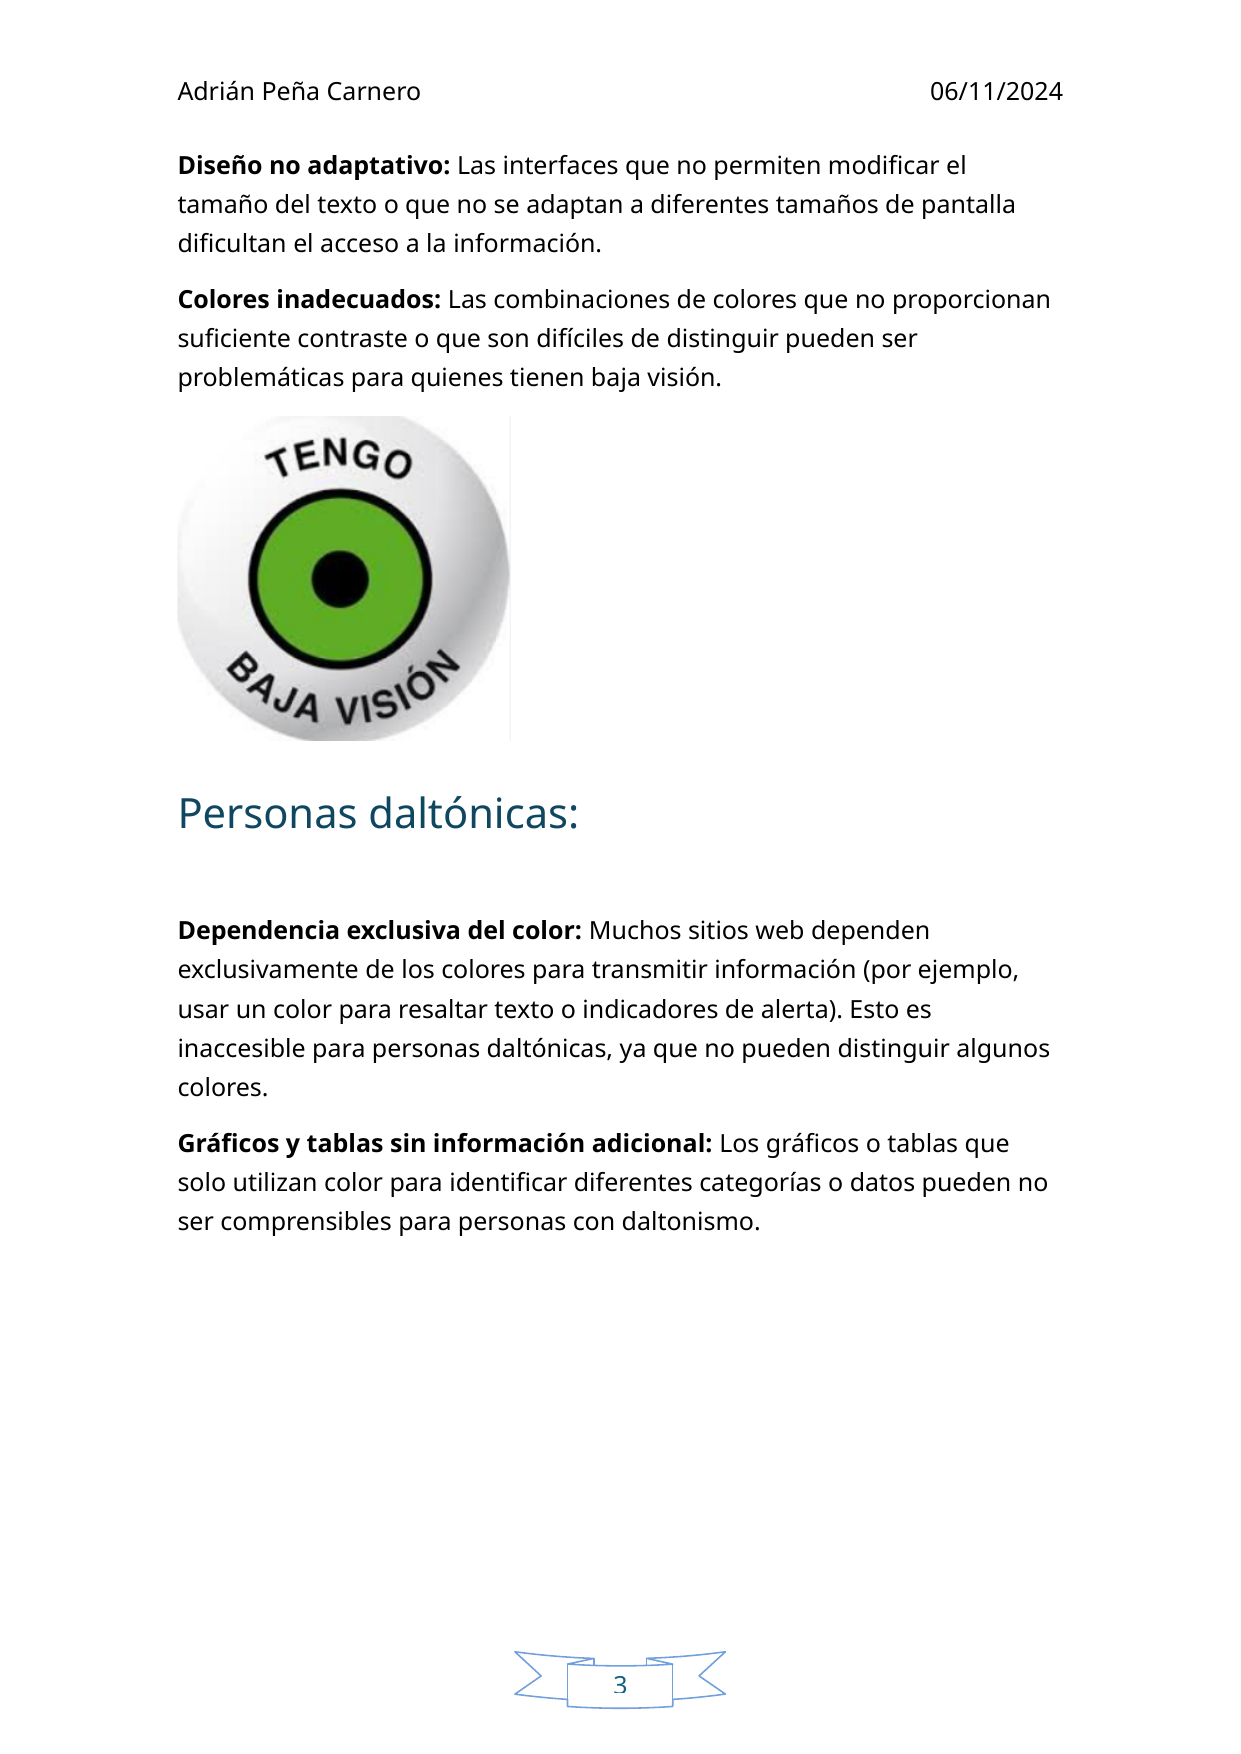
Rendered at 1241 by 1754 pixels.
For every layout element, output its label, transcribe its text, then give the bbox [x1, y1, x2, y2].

text Dependencia exclusiva del color: Muchos sitios web dependen exclusivamente de los colores para transmitir información (por ejemplo, usar un color para resaltar texto o indicadores de alerta). Esto es inaccesible para personas daltónicas, ya que no pueden distinguir algunos colores. [177, 913, 1063, 1104]
subtitle Personas daltónicas: [177, 783, 1063, 840]
text Colores inadecuados: Las combinaciones de colores que no proporcionan suficiente contraste o que son difíciles de distinguir pueden ser problemáticas para quienes tienen baja visión. [177, 282, 1063, 394]
picture [177, 416, 511, 741]
text Gráficos y tablas sin información adicional: Los gráficos o tablas que solo utilizan color para identificar diferentes categorías o datos pueden no ser comprensibles para personas con daltonismo. [177, 1125, 1063, 1238]
text Diseño no adaptativo: Las interfaces que no permiten modificar el tamaño del texto o que no se adaptan a diferentes tamaños de pantalla dificultan el acceso a la información. [177, 148, 1063, 260]
